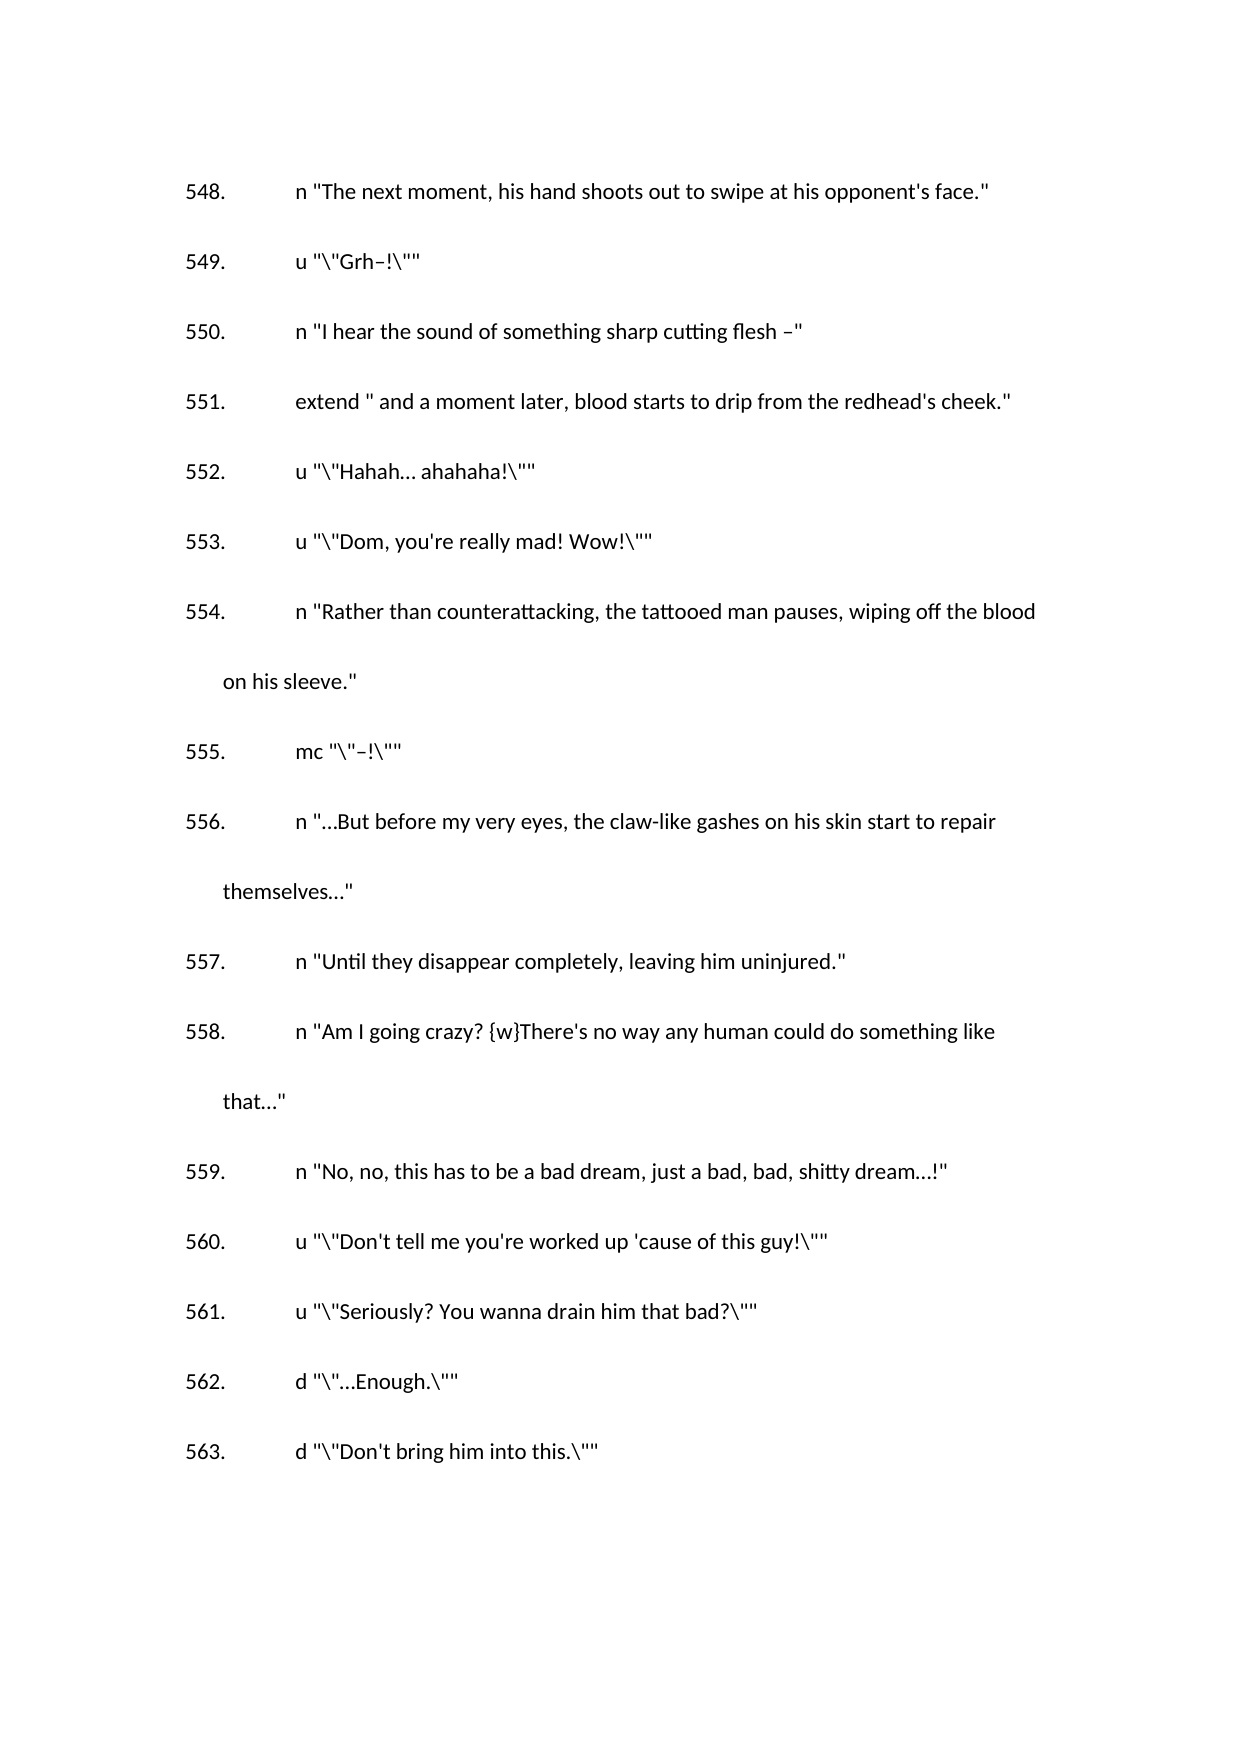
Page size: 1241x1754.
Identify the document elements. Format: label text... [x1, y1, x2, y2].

list d "\"…Enough.\"" [185, 1367, 1063, 1395]
list u "\"Grh–!\"" [185, 247, 1063, 275]
list u "\"Hahah… ahahaha!\"" [185, 457, 1063, 485]
list u "\"Seriously? You wanna drain him that bad?\"" [185, 1297, 1063, 1325]
list n "…But before my very eyes, the claw-like gashes on his skin start to repair themselves…" [185, 807, 1063, 905]
list n "Am I going crazy? {w}There's no way any human could do something like that…" [185, 1017, 1063, 1115]
list n "The next moment, his hand shoots out to swipe at his opponent's face." [185, 177, 1063, 205]
list u "\"Don't tell me you're worked up 'cause of this guy!\"" [185, 1227, 1063, 1255]
list d "\"Don't bring him into this.\"" [185, 1437, 1063, 1465]
list u "\"Dom, you're really mad! Wow!\"" [185, 527, 1063, 555]
list n "No, no, this has to be a bad dream, just a bad, bad, shitty dream…!" [185, 1157, 1063, 1185]
list n "Rather than counterattacking, the tattooed man pauses, wiping off the blood on his sleeve." [185, 597, 1063, 695]
list mc "\"–!\"" [185, 737, 1063, 765]
list extend " and a moment later, blood starts to drip from the redhead's cheek." [185, 387, 1063, 415]
list n "Until they disappear completely, leaving him uninjured." [185, 947, 1063, 975]
list n "I hear the sound of something sharp cutting flesh –" [185, 317, 1063, 345]
